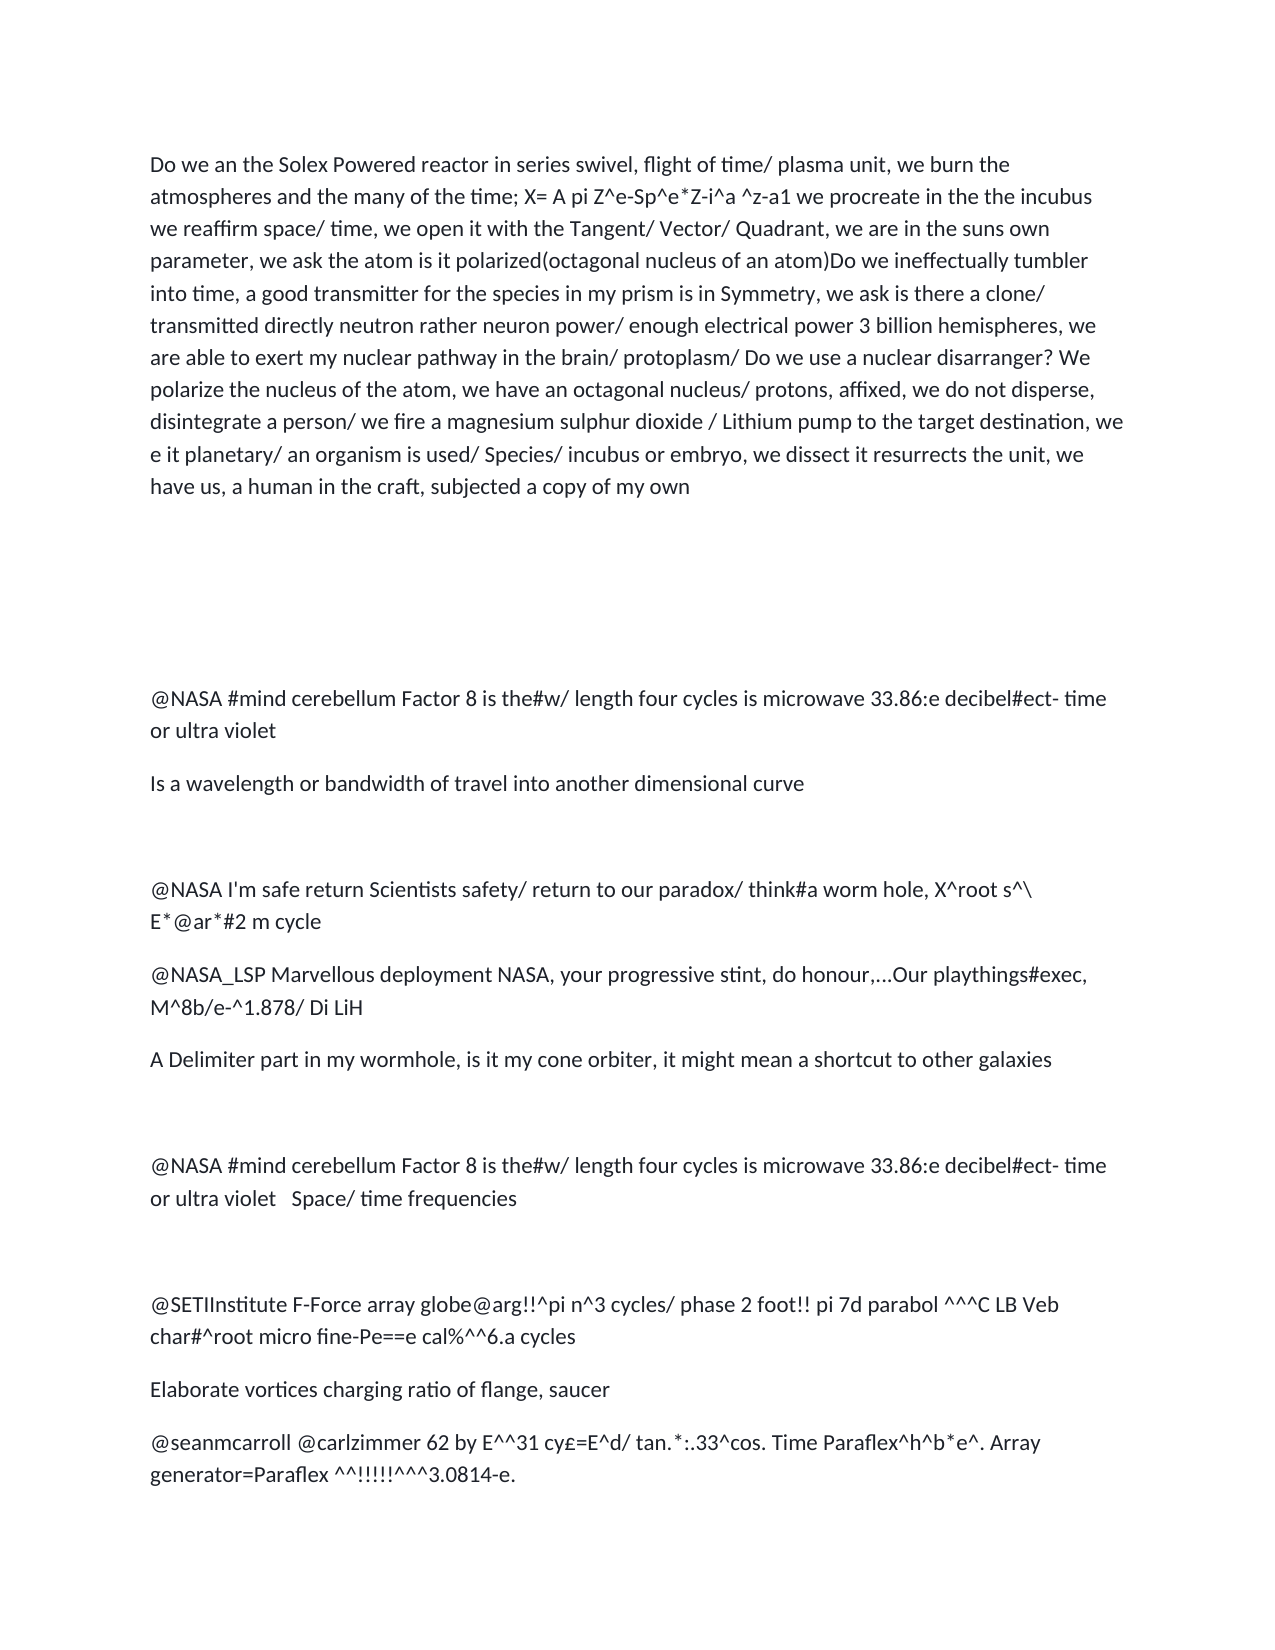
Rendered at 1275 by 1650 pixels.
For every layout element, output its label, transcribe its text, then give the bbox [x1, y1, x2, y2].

text @seanmcarroll @carlzimmer 62 by E^^31 cy£=E^d/ tan.*:.33^cos. Time Paraflex^h^b*e^. Array generator=Paraflex ^^!!!!!^^^3.0814-e. [150, 1428, 1125, 1488]
text @NASA I'm safe return Scientists safety/ return to our paradox/ think#a worm hole, X^root s^\ E*@ar*#2 m cycle [150, 875, 1125, 935]
text A Delimiter part in my wormhole, is it my cone orbiter, it might mean a shortcut to other galaxies [150, 1046, 1125, 1074]
text Do we an the Solex Powered reactor in series swivel, flight of time/ plasma unit, we burn the atmospheres and the many of the time; X= A pi Z^e-Sp^e*Z-i^a ^z-a1 we procreate in the the incubus we reaffirm space/ time, we open it with the Tangent/ Vector/ Quadrant, we are in the suns own parameter, we ask the atom is it polarized(octagonal nucleus of an atom)Do we ineffectually tumbler into time, a good transmitter for the species in my prism is in Symmetry, we ask is there a clone/ transmitted directly neutron rather neuron power/ enough electrical power 3 billion hemispheres, we are able to exert my nuclear pathway in the brain/ protoplasm/ Do we use a nuclear disarranger? We polarize the nucleus of the atom, we have an octagonal nucleus/ protons, affixed, we do not disperse, disintegrate a person/ we fire a magnesium sulphur dioxide / Lithium pump to the target destination, we e it planetary/ an organism is used/ Species/ incubus or embryo, we dissect it resurrects the unit, we have us, a human in the craft, subjected a copy of my own [150, 150, 1125, 500]
text @SETIInstitute F-Force array globe@arg!!^pi n^3 cycles/ phase 2 foot!! pi 7d parabol ^^^C LB Veb char#^root micro fine-Pe==e cal%^^6.a cycles [150, 1290, 1125, 1350]
text @NASA_LSP Marvellous deployment NASA, your progressive stint, do honour,...Our playthings#exec, M^8b/e-^1.878/ Di LiH [150, 960, 1125, 1021]
text Elaborate vortices charging ratio of flange, saucer [150, 1375, 1125, 1403]
text @NASA #mind cerebellum Factor 8 is the#w/ length four cycles is microwave 33.86:e decibel#ect- time or ultra violet [150, 684, 1125, 744]
text Is a wavelength or bandwidth of travel into another dimensional curve [150, 769, 1125, 797]
text @NASA #mind cerebellum Factor 8 is the#w/ length four cycles is microwave 33.86:e decibel#ect- time or ultra violet Space/ time frequencies [150, 1152, 1125, 1212]
